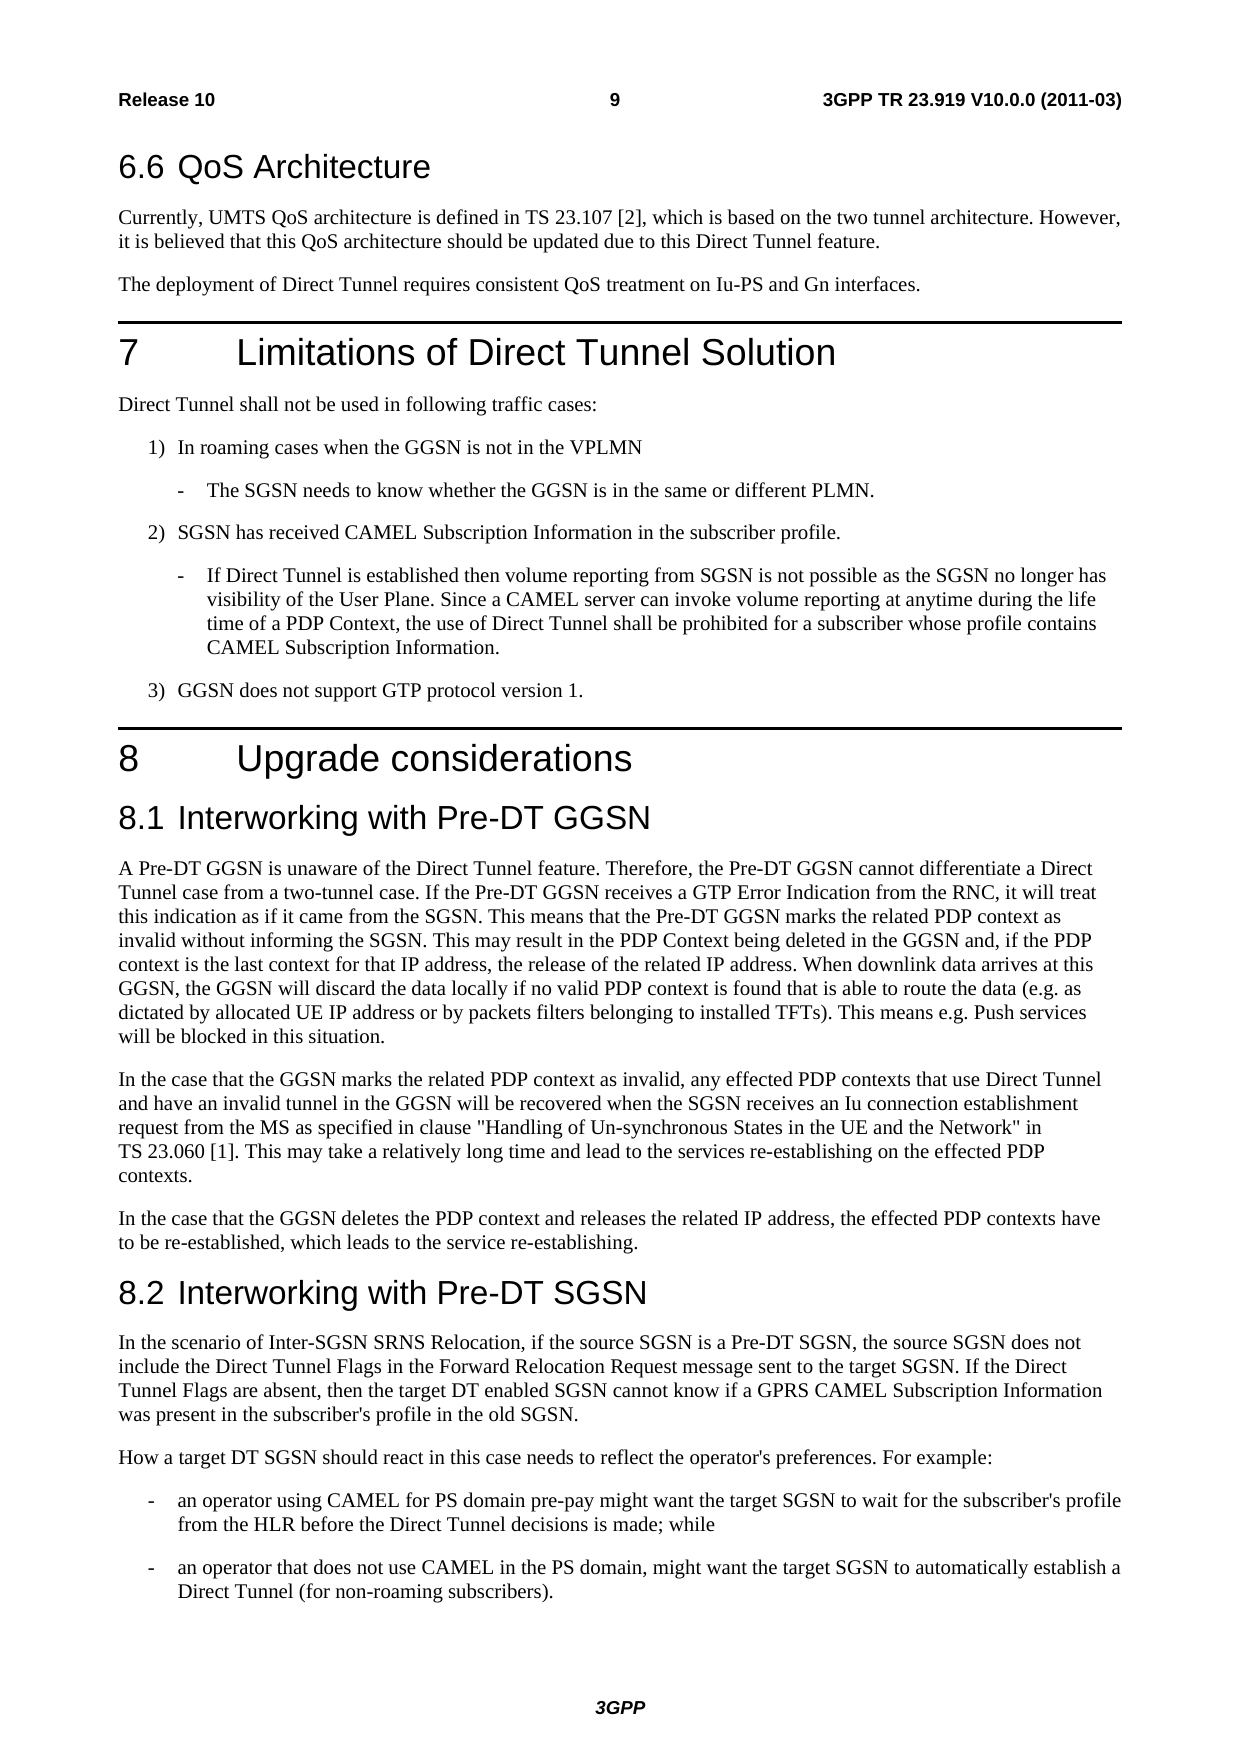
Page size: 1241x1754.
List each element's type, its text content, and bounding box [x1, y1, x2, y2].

subtitle 8.2 Interworking with Pre-DT SGSN [118, 1273, 1122, 1311]
text - an operator using CAMEL for PS domain pre-pay might want the target SGSN to wait for the subscriber's profile from the HLR before the Direct Tunnel decisions is made; while [148, 1488, 1122, 1536]
text In the case that the GGSN deletes the PDP context and releases the related IP address, the effected PDP contexts have to be re-established, which leads to the service re-establishing. [118, 1206, 1122, 1254]
subtitle 6.6 QoS Architecture [118, 147, 1122, 186]
text - an operator that does not use CAMEL in the PS domain, might want the target SGSN to automatically establish a Direct Tunnel (for non-roaming subscribers). [148, 1555, 1122, 1603]
text In the case that the GGSN marks the related PDP context as invalid, any effected PDP contexts that use Direct Tunnel and have an invalid tunnel in the GGSN will be recovered when the SGSN receives an Iu connection establishment request from the MS as specified in clause "Handling of Un-synchronous States in the UE and the Network" in TS 23.060 [1]. This may take a relatively long time and lead to the services re-establishing on the effected PDP contexts. [118, 1067, 1122, 1187]
text 1) In roaming cases when the GGSN is not in the VPLMN [148, 435, 1122, 459]
text Currently, UMTS QoS architecture is defined in TS 23.107 [2], which is based on the two tunnel architecture. However, it is believed that this QoS architecture should be updated due to this Direct Tunnel feature. [118, 205, 1122, 253]
text 2) SGSN has received CAMEL Subscription Information in the subscriber profile. [148, 520, 1122, 544]
text The deployment of Direct Tunnel requires consistent QoS treatment on Iu-PS and Gn interfaces. [118, 272, 1122, 296]
text - The SGSN needs to know whether the GGSN is in the same or different PLMN. [177, 477, 1122, 502]
text How a target DT SGSN should react in this case needs to reflect the operator's preferences. For example: [118, 1445, 1122, 1469]
text 3) GGSN does not support GTP protocol version 1. [148, 678, 1122, 702]
subtitle 7 Limitations of Direct Tunnel Solution [118, 324, 1122, 373]
text In the scenario of Inter-SGSN SRNS Relocation, if the source SGSN is a Pre-DT SGSN, the source SGSN does not include the Direct Tunnel Flags in the Forward Relocation Request message sent to the target SGSN. If the Direct Tunnel Flags are absent, then the target DT enabled SGSN cannot know if a GPRS CAMEL Subscription Information was present in the subscriber's profile in the old SGSN. [118, 1330, 1122, 1426]
text - If Direct Tunnel is established then volume reporting from SGSN is not possible as the SGSN no longer has visibility of the User Plane. Since a CAMEL server can invoke volume reporting at anytime during the life time of a PDP Context, the use of Direct Tunnel shall be prohibited for a subscriber whose profile contains CAMEL Subscription Information. [177, 563, 1122, 659]
subtitle 8 Upgrade considerations [118, 730, 1122, 780]
text Direct Tunnel shall not be used in following traffic cases: [118, 392, 1122, 416]
text A Pre-DT GGSN is unaware of the Direct Tunnel feature. Therefore, the Pre-DT GGSN cannot differentiate a Direct Tunnel case from a two-tunnel case. If the Pre-DT GGSN receives a GTP Error Indication from the RNC, it will treat this indication as if it came from the SGSN. This means that the Pre-DT GGSN marks the related PDP context as invalid without informing the SGSN. This may result in the PDP Context being deleted in the GGSN and, if the PDP context is the last context for that IP address, the release of the related IP address. When downlink data arrives at this GGSN, the GGSN will discard the data locally if no valid PDP context is found that is able to route the data (e.g. as dictated by allocated UE IP address or by packets filters belonging to installed TFTs). This means e.g. Push services will be blocked in this situation. [118, 856, 1122, 1048]
subtitle 8.1 Interworking with Pre-DT GGSN [118, 798, 1122, 837]
